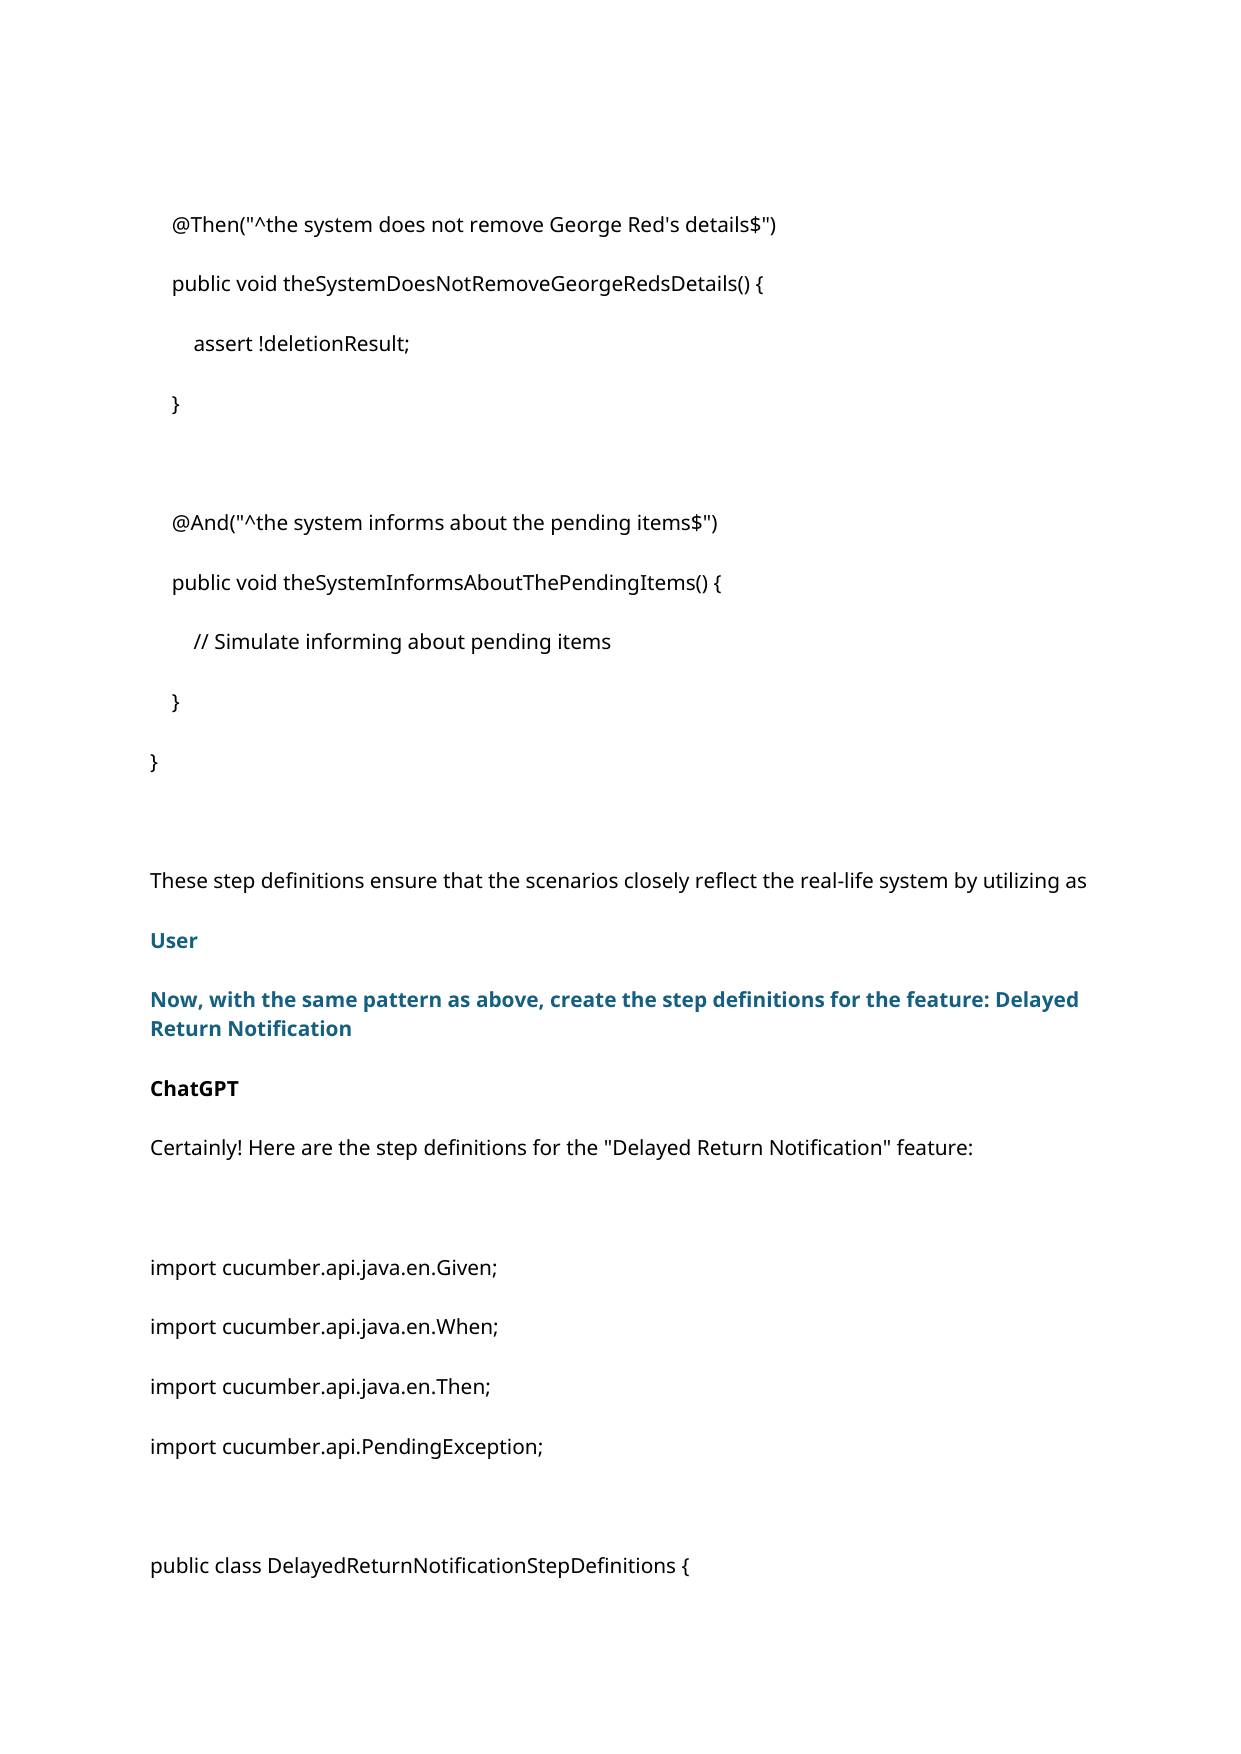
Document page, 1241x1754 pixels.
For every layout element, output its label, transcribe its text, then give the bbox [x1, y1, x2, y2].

text public void theSystemDoesNotRemoveGeorgeRedsDetails() { [150, 269, 1090, 298]
text @And("^the system informs about the pending items$") [150, 508, 1090, 537]
text import cucumber.api.PendingException; [150, 1432, 1090, 1460]
text } [150, 747, 1090, 775]
text import cucumber.api.java.en.When; [150, 1312, 1090, 1341]
text assert !deletionResult; [150, 329, 1090, 357]
text } [150, 389, 1090, 417]
text // Simulate informing about pending items [150, 627, 1090, 656]
text User [150, 926, 1090, 954]
text These step definitions ensure that the scenarios closely reflect the real-life system by utilizing as [150, 866, 1090, 895]
text import cucumber.api.java.en.Then; [150, 1372, 1090, 1401]
text Certainly! Here are the step definitions for the "Delayed Return Notification" feature: [150, 1133, 1090, 1162]
text Now, with the same pattern as above, create the step definitions for the feature: Delayed Return Notification [150, 986, 1090, 1042]
text public void theSystemInformsAboutThePendingItems() { [150, 568, 1090, 596]
text } [150, 687, 1090, 716]
text import cucumber.api.java.en.Given; [150, 1253, 1090, 1281]
text ChatGPT [150, 1074, 1090, 1102]
text public class DelayedReturnNotificationStepDefinitions { [150, 1551, 1090, 1580]
text @Then("^the system does not remove George Red's details$") [150, 210, 1090, 238]
